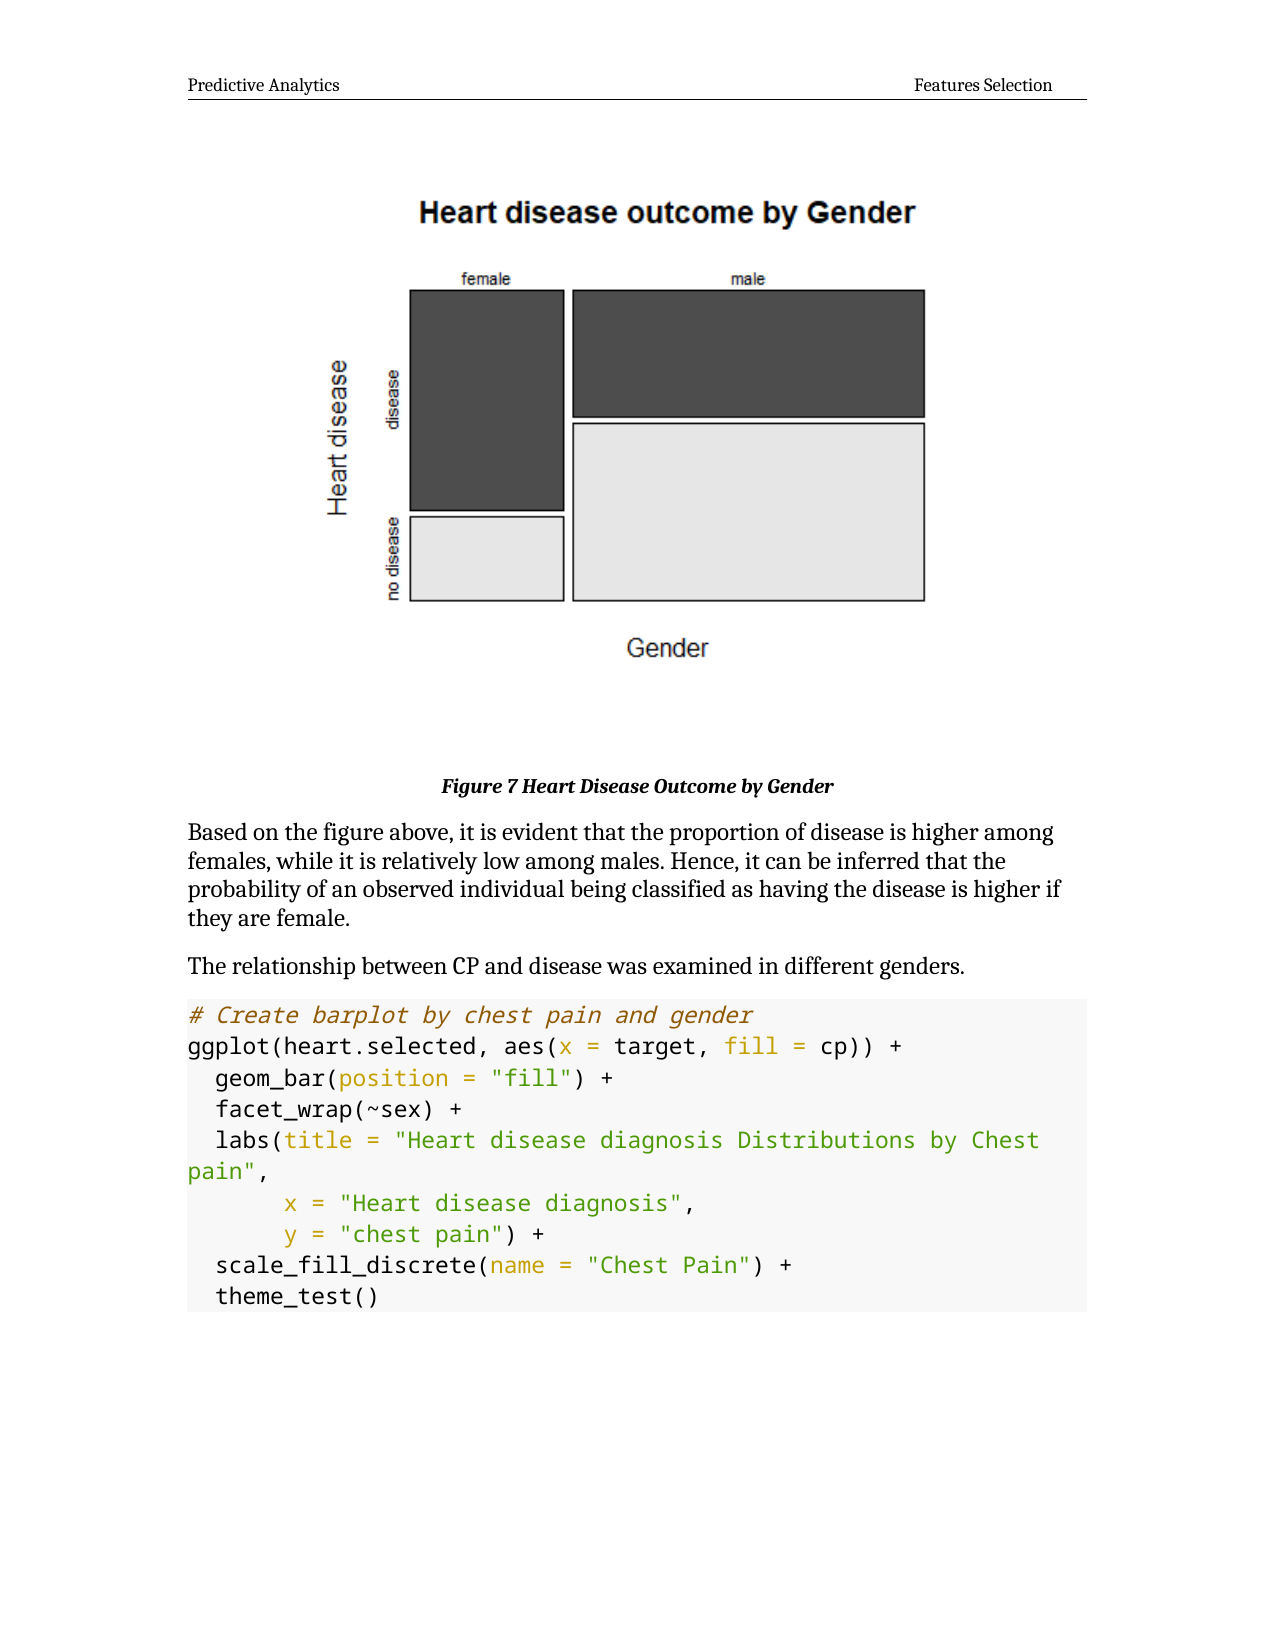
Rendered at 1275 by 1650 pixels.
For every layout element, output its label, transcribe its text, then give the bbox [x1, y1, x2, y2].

text # Create barplot by chest pain and gender ggplot(heart.selected, aes(x = target, fill = cp)) + geom_bar(position = "fill") + facet_wrap(~sex) + labs(title = "Heart disease diagnosis Distributions by Chest pain", x = "Heart disease diagnosis", y = "chest pain") + scale_fill_discrete(name = "Chest Pain") + theme_test() [270, 999, 1087, 1312]
text Figure 7 Heart Disease Outcome by Gender [187, 775, 1087, 799]
text Based on the figure above, it is evident that the proportion of disease is higher among females, while it is relatively low among males. Hence, it can be inferred that the probability of an observed individual being classified as having the disease is higher if they are female. [187, 818, 1087, 933]
picture [258, 150, 1017, 757]
text The relationship between CP and disease was examined in different genders. [187, 952, 1087, 980]
